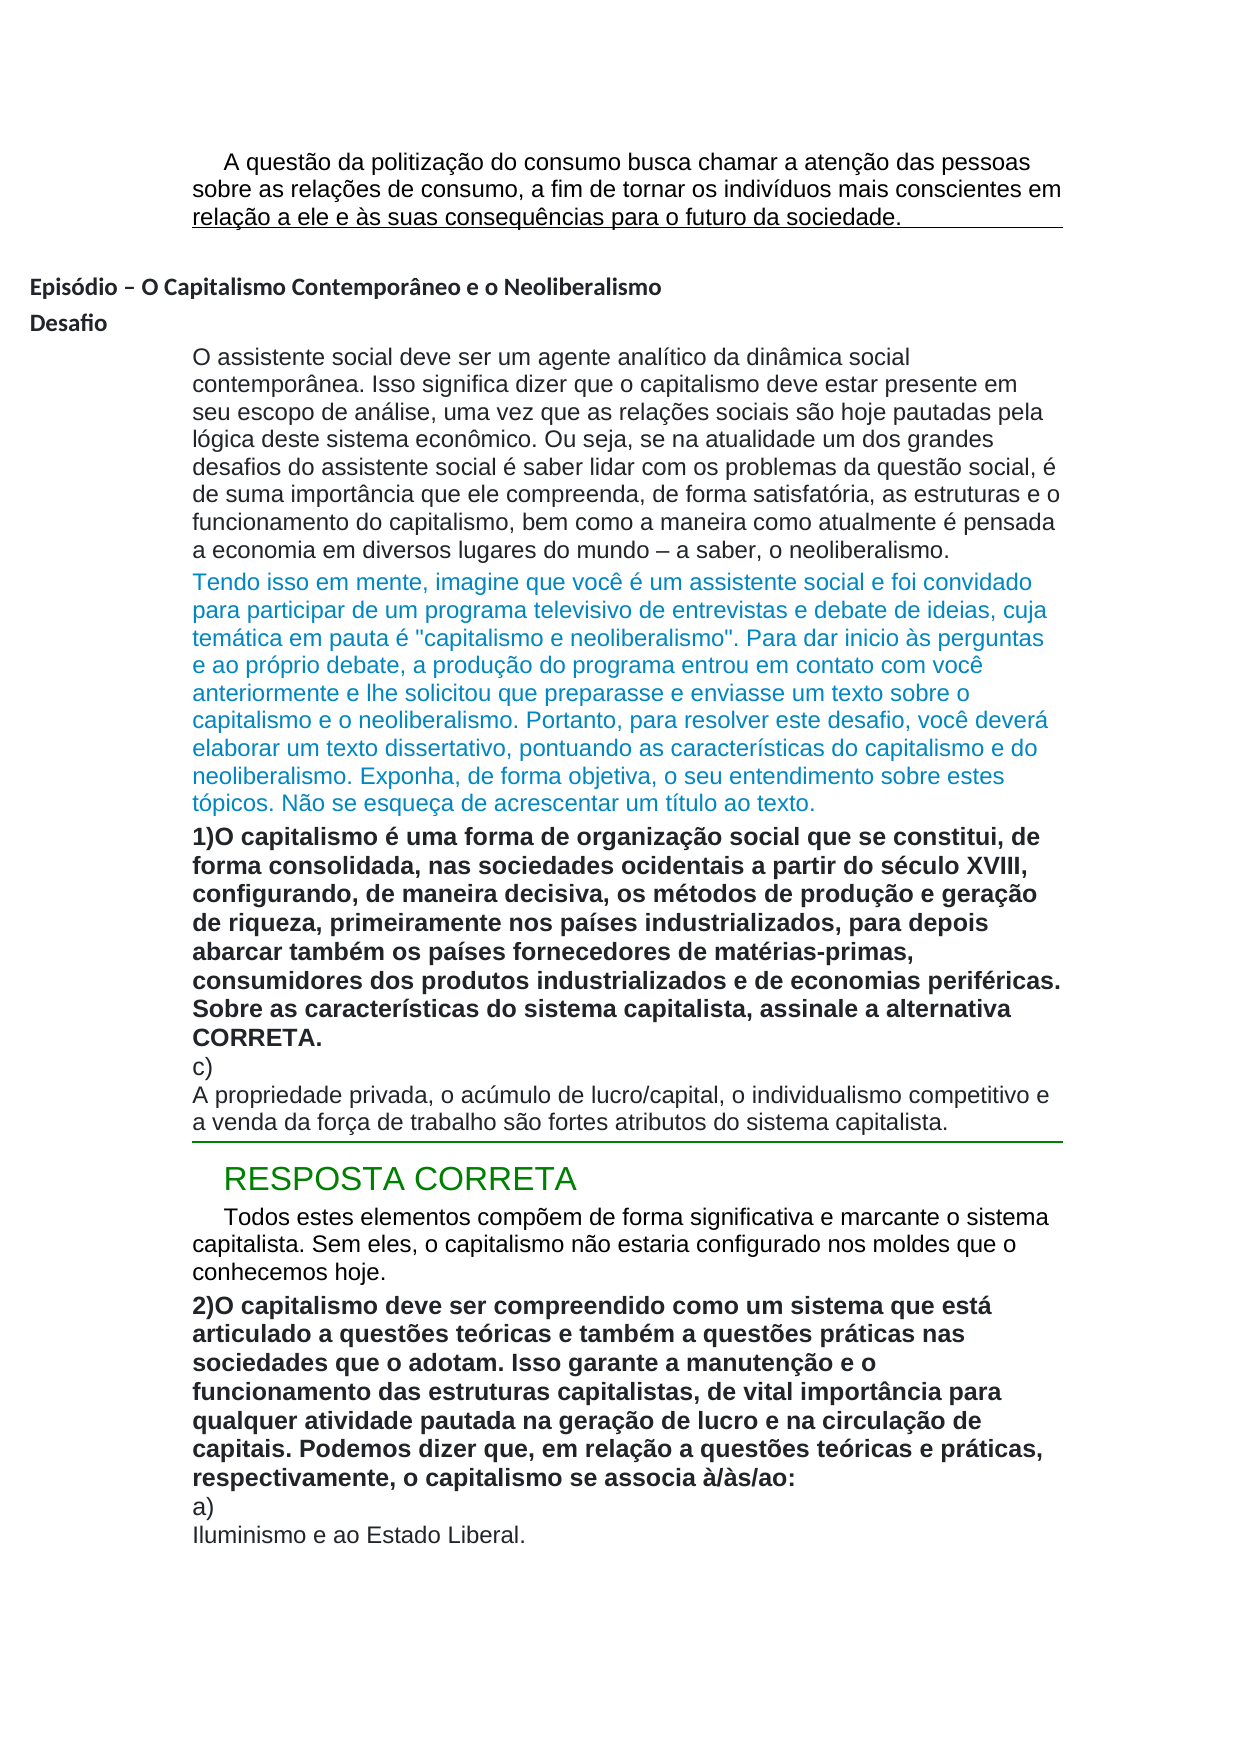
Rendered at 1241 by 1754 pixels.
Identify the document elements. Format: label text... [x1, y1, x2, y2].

text Episódio – O Capitalismo Contemporâneo e o Neoliberalismo [29, 271, 1226, 302]
text A propriedade privada, o acúmulo de lucro/capital, o individualismo competitivo e a venda da força de trabalho são fortes atributos do sistema capitalista. [192, 1081, 1063, 1136]
text Desafio [29, 307, 1226, 337]
text A questão da politização do consumo busca chamar a atenção das pessoas sobre as relações de consumo, a fim de tornar os indivíduos mais conscientes em relação a ele e às suas consequências para o futuro da sociedade. [192, 148, 1063, 227]
text a) [192, 1492, 1063, 1521]
text Tendo isso em mente, imagine que você é um assistente social e foi convidado para participar de um programa televisivo de entrevistas e debate de ideias, cuja temática em pauta é "capitalismo e neoliberalismo". Para dar inicio às perguntas e ao próprio debate, a produção do programa entrou em contato com você anteriormente e lhe solicitou que preparasse e enviasse um texto sobre o capitalismo e o neoliberalismo. Portanto, para resolver este desafio, você deverá elaborar um texto dissertativo, pontuando as características do capitalismo e do neoliberalismo. Exponha, de forma objetiva, o seu entendimento sobre estes tópicos. Não se esqueça de acrescentar um título ao texto. [192, 568, 1063, 817]
text Todos estes elementos compõem de forma significativa e marcante o sistema capitalista. Sem eles, o capitalismo não estaria configurado nos moldes que o conhecemos hoje. [192, 1203, 1063, 1286]
text 2)O capitalismo deve ser compreendido como um sistema que está articulado a questões teóricas e também a questões práticas nas sociedades que o adotam. Isso garante a manutenção e o funcionamento das estruturas capitalistas, de vital importância para qualquer atividade pautada na geração de lucro e na circulação de capitais. Podemos dizer que, em relação a questões teóricas e práticas, respectivamente, o capitalismo se associa à/às/ao: [192, 1291, 1063, 1492]
text Iluminismo e ao Estado Liberal. [192, 1521, 1063, 1548]
text c) [192, 1052, 1063, 1081]
text 1)O capitalismo é uma forma de organização social que se constitui, de forma consolidada, nas sociedades ocidentais a partir do século XVIII, configurando, de maneira decisiva, os métodos de produção e geração de riqueza, primeiramente nos países industrializados, para depois abarcar também os países fornecedores de matérias-primas, consumidores dos produtos industrializados e de economias periféricas. Sobre as características do sistema capitalista, assinale a alternativa CORRETA. [192, 822, 1063, 1052]
text RESPOSTA CORRETA [192, 1143, 1063, 1198]
text O assistente social deve ser um agente analítico da dinâmica social contemporânea. Isso significa dizer que o capitalismo deve estar presente em seu escopo de análise, uma vez que as relações sociais são hoje pautadas pela lógica deste sistema econômico. Ou seja, se na atualidade um dos grandes desafios do assistente social é saber lidar com os problemas da questão social, é de suma importância que ele compreenda, de forma satisfatória, as estruturas e o funcionamento do capitalismo, bem como a maneira como atualmente é pensada a economia em diversos lugares do mundo – a saber, o neoliberalismo. [192, 342, 1063, 563]
